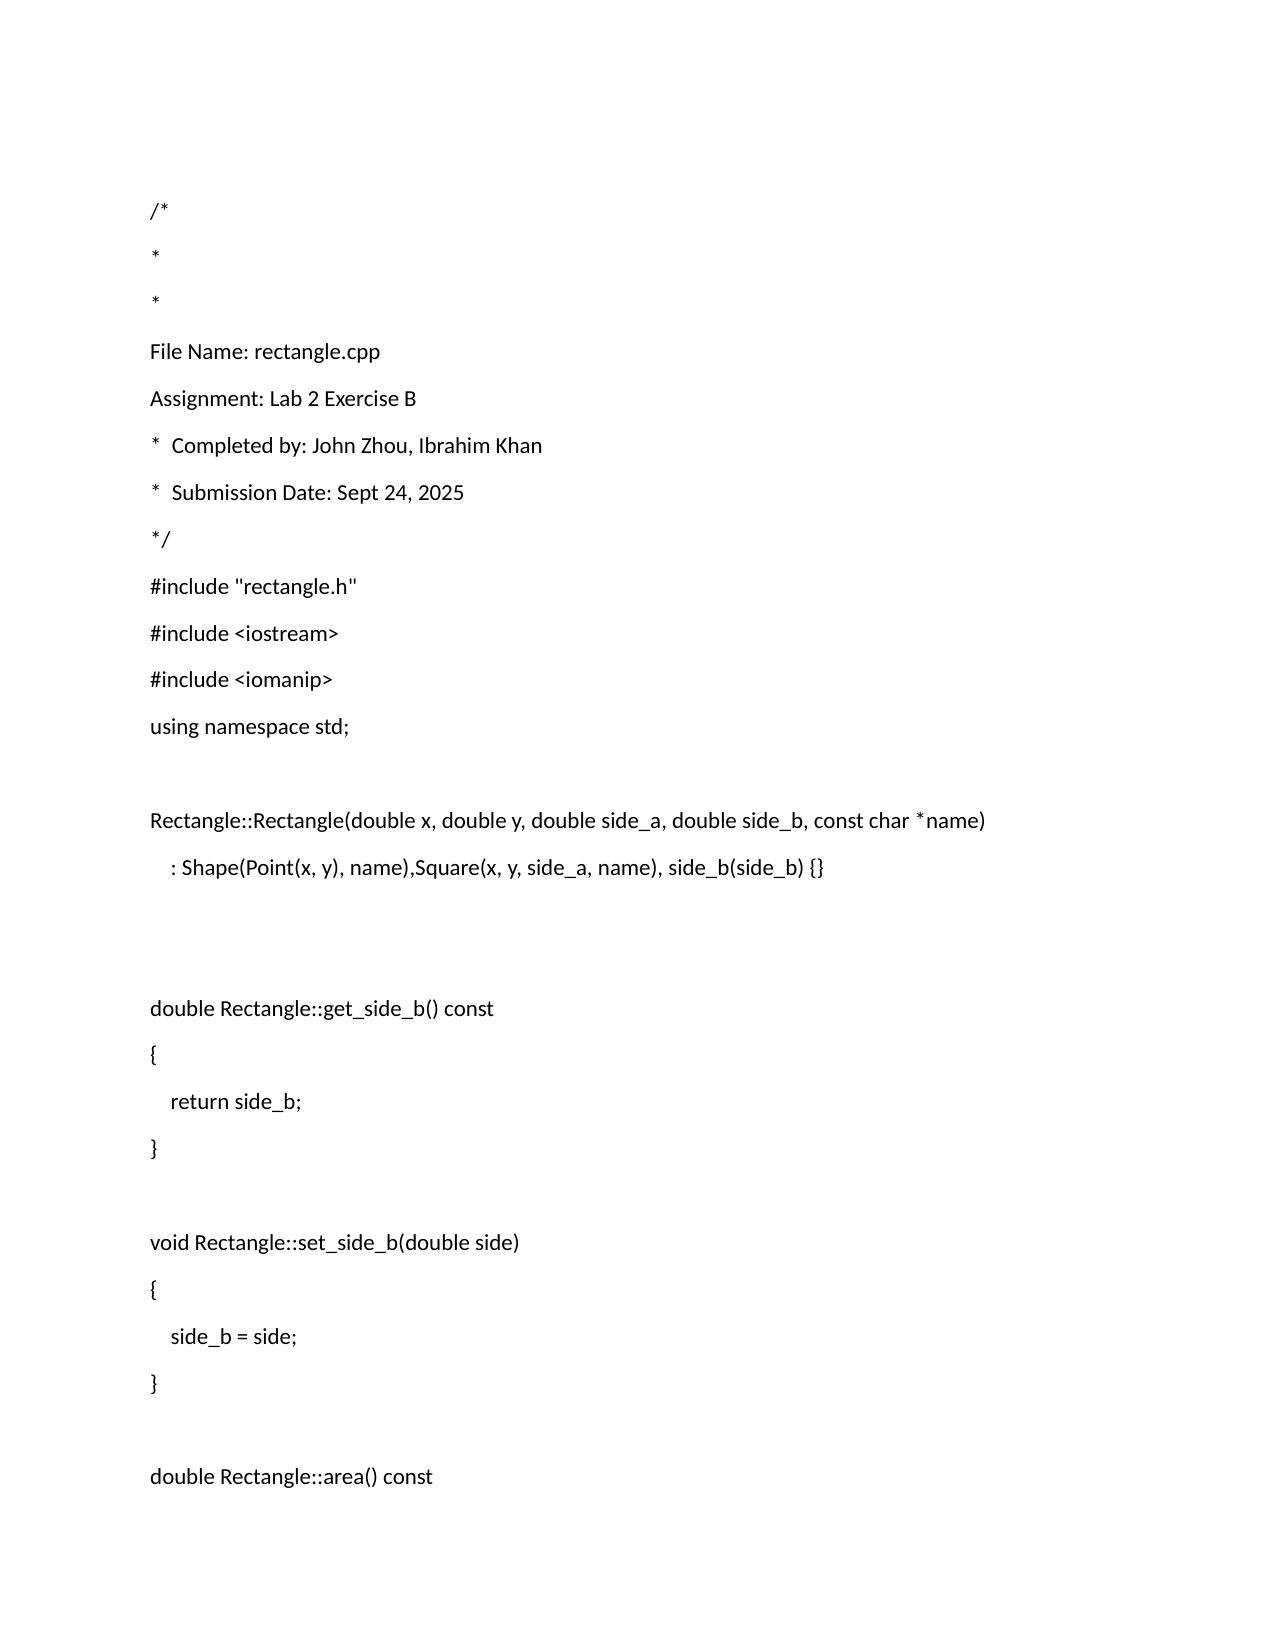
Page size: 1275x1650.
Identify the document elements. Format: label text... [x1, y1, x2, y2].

text return side_b; [150, 1087, 1125, 1116]
text void Rectangle::set_side_b(double side) [150, 1228, 1125, 1256]
text side_b = side; [150, 1322, 1125, 1350]
text double Rectangle::get_side_b() const [150, 994, 1125, 1022]
text : Shape(Point(x, y), name),Square(x, y, side_a, name), side_b(side_b) {} [150, 853, 1125, 881]
text * Submission Date: Sept 24, 2025 [150, 478, 1125, 506]
text #include <iostream> [150, 619, 1125, 647]
text */ [150, 525, 1125, 553]
text double Rectangle::area() const [150, 1462, 1125, 1491]
text File Name: rectangle.cpp [150, 337, 1125, 366]
text * [150, 291, 1125, 319]
text #include <iomanip> [150, 666, 1125, 694]
text using namespace std; [150, 712, 1125, 741]
text } [150, 1369, 1125, 1397]
text * Completed by: John Zhou, Ibrahim Khan [150, 431, 1125, 459]
text { [150, 1041, 1125, 1069]
text } [150, 1134, 1125, 1162]
text { [150, 1275, 1125, 1303]
text Assignment: Lab 2 Exercise B [150, 384, 1125, 412]
text #include "rectangle.h" [150, 572, 1125, 600]
text * [150, 244, 1125, 272]
text /* [150, 197, 1125, 225]
text Rectangle::Rectangle(double x, double y, double side_a, double side_b, const char *name) [150, 806, 1125, 834]
